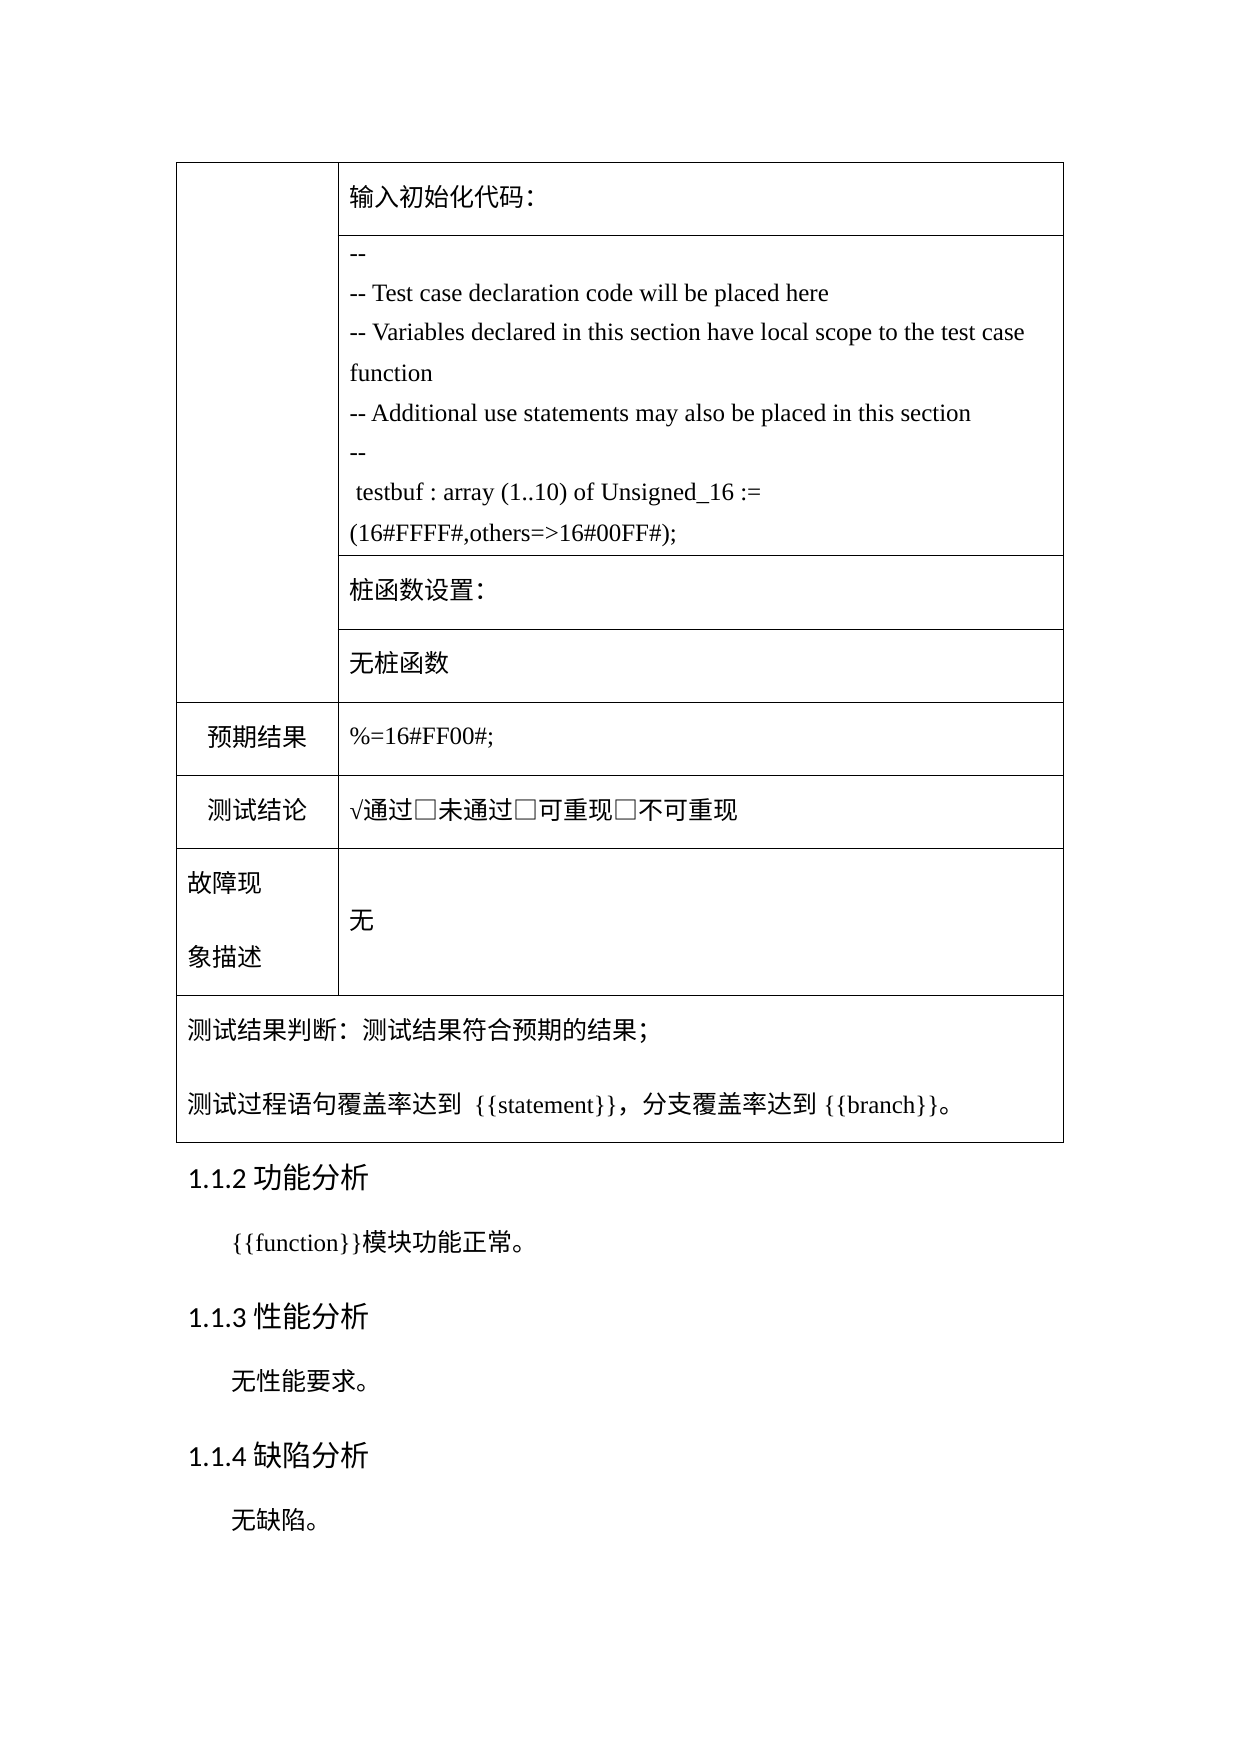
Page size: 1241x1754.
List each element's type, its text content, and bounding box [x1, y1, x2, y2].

table_cell 测试结果判断：测试结果符合预期的结果； 测试过程语句覆盖率达到 {{statement}}，分支覆盖率达到 {{branch}}。 [177, 996, 1063, 1142]
table_cell -- -- Test case declaration code will be placed here -- Variables declared in this section have local scope to the test case function -- Additional use statements may also be placed in this section -- testbuf : array (1..10) of Unsigned_16 := (16#FFFF#,others=>16#00FF#); [339, 236, 1063, 555]
text 无性能要求。 [187, 1347, 1053, 1412]
table_cell %=16#FF00#; [339, 703, 1063, 775]
subtitle 功能分析 [187, 1143, 1053, 1208]
table_cell √通过□未通过□可重现□不可重现 [339, 776, 1063, 848]
text 无缺陷。 [187, 1486, 1053, 1551]
table_cell 输入初始化代码： [339, 163, 1063, 235]
table_cell 预期结果 [177, 703, 338, 775]
table_cell 桩函数设置： [339, 556, 1063, 628]
table_cell 无桩函数 [339, 630, 1063, 702]
subtitle 缺陷分析 [187, 1421, 1053, 1486]
table_cell 故障现 象描述 [177, 849, 338, 995]
table_cell 无 [339, 849, 1063, 995]
subtitle 性能分析 [187, 1282, 1053, 1347]
text {{function}}模块功能正常。 [187, 1208, 1053, 1273]
table_cell 测试结论 [177, 776, 338, 848]
